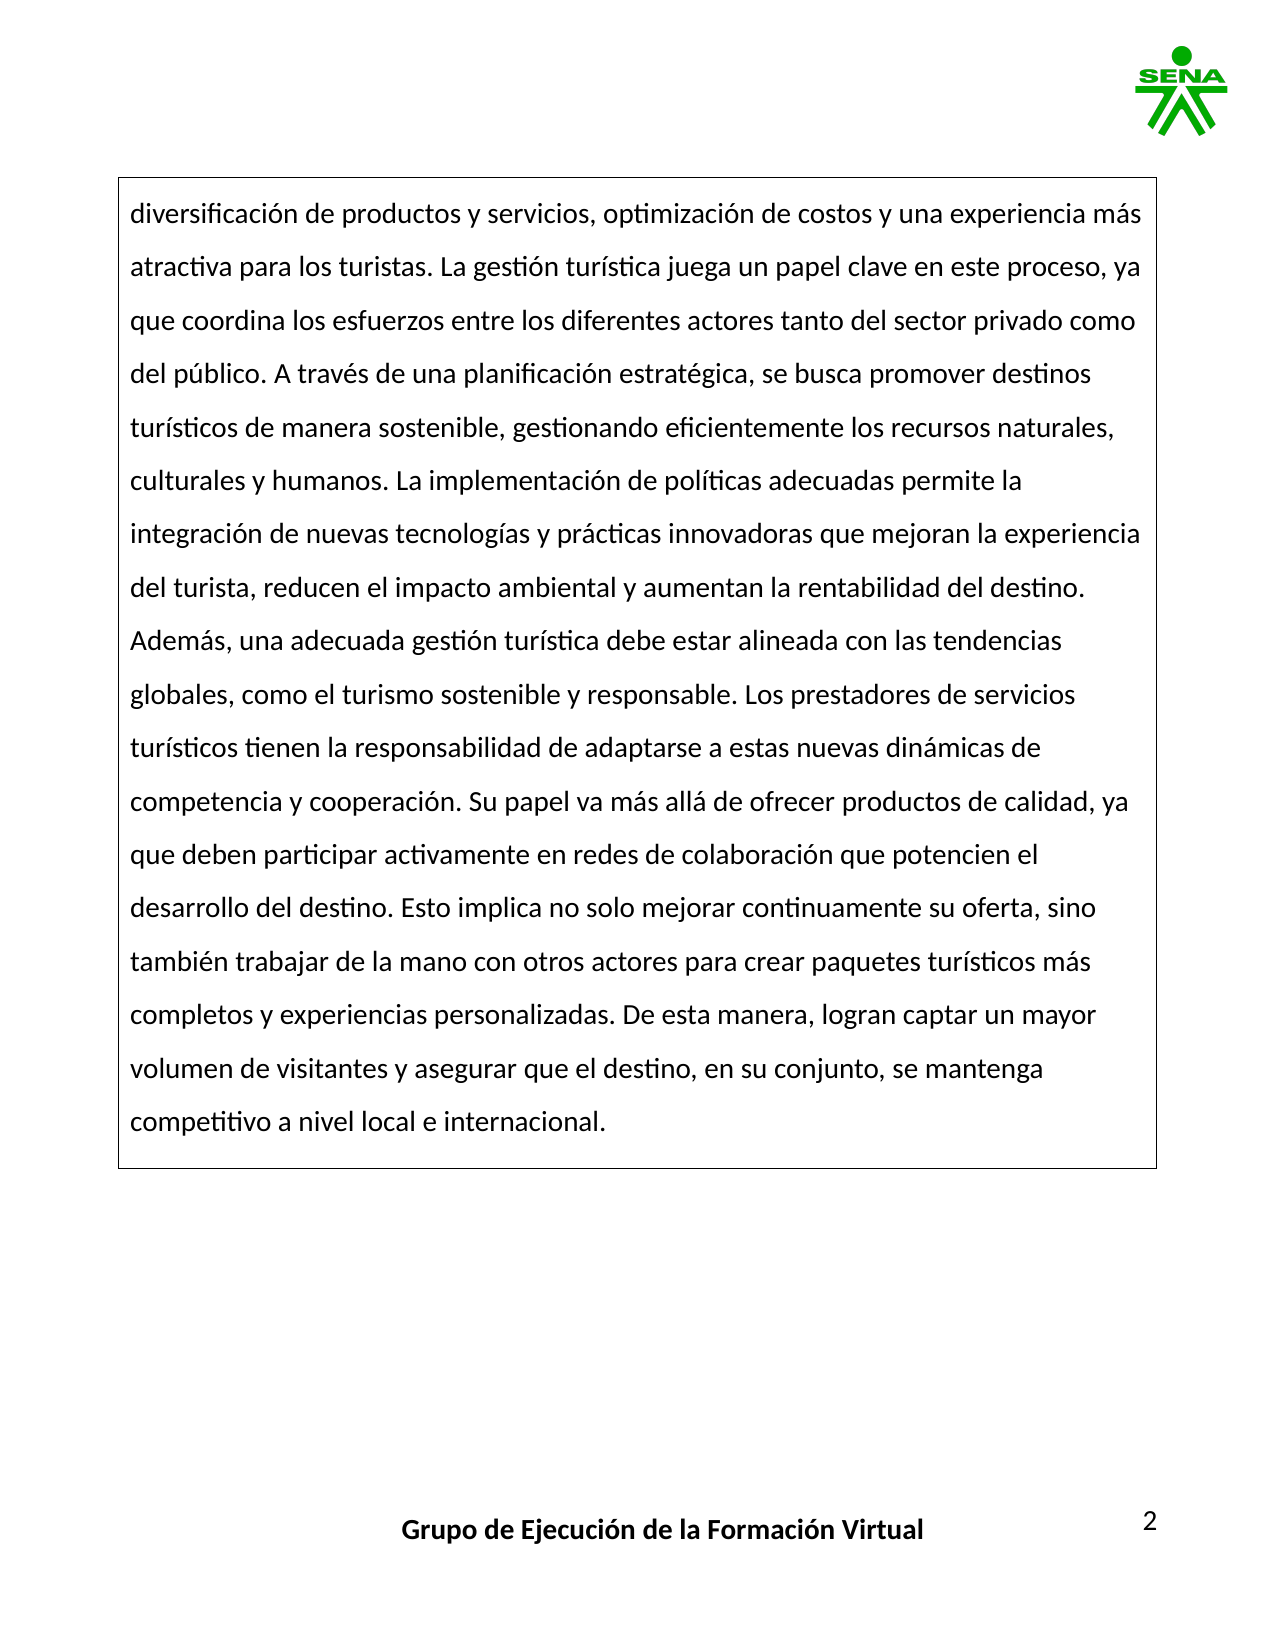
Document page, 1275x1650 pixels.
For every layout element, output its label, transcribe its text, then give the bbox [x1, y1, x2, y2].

picture [1135, 46, 1228, 136]
